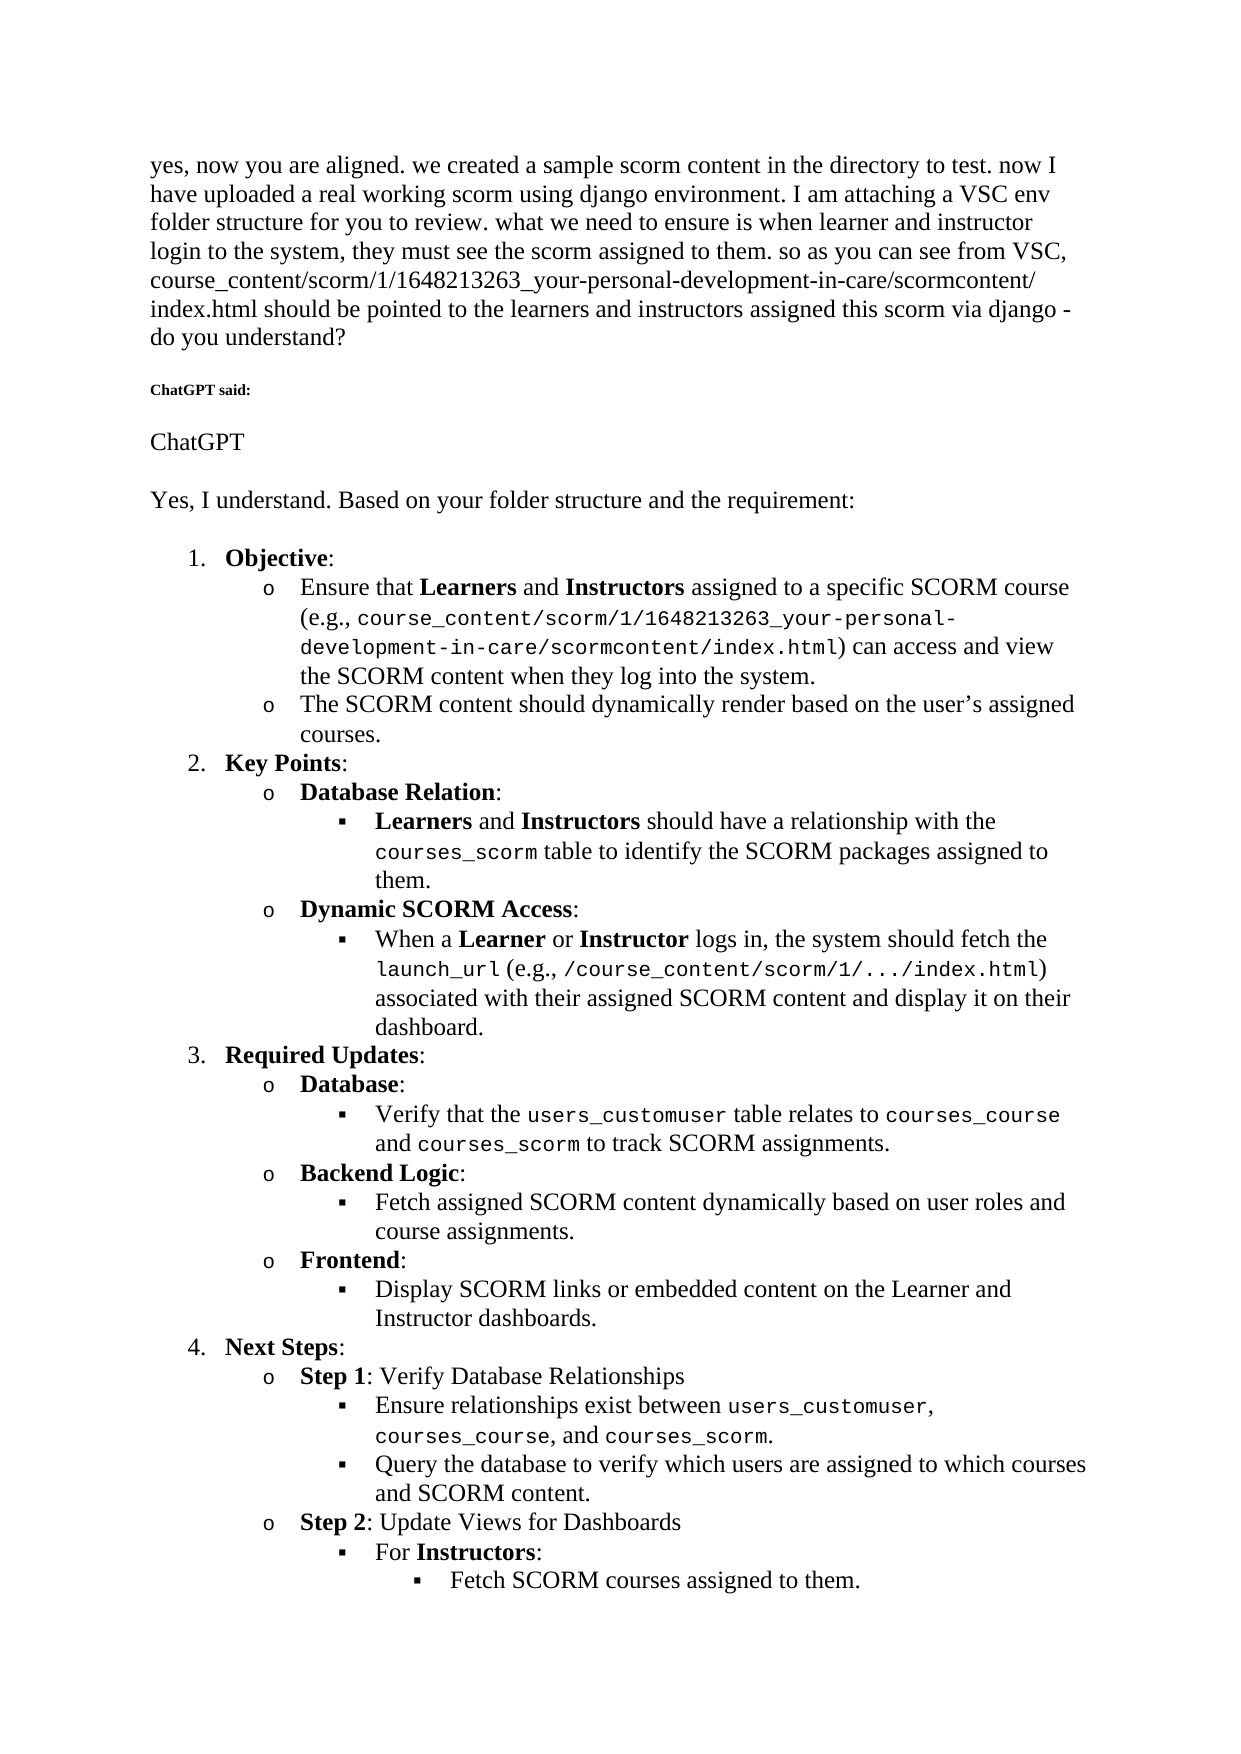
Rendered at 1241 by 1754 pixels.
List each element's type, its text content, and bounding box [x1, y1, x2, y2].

list Fetch assigned SCORM content dynamically based on user roles and course assignments. [337, 1187, 1090, 1245]
list Display SCORM links or embedded content on the Learner and Instructor dashboards. [337, 1274, 1090, 1332]
list Database: [262, 1069, 1090, 1099]
list Database Relation: [262, 777, 1090, 806]
list Ensure relationships exist between users_customuser, courses_course, and courses_scorm. [337, 1390, 1090, 1449]
list Query the database to verify which users are assigned to which courses and SCORM content. [337, 1449, 1090, 1507]
list Step 2: Update Views for Dashboards [262, 1507, 1090, 1537]
list Objective: [187, 543, 1090, 572]
list Step 1: Verify Database Relationships [262, 1361, 1090, 1390]
list Fetch SCORM courses assigned to them. [412, 1565, 1090, 1594]
list Learners and Instructors should have a relationship with the courses_scorm table to identify the SCORM packages assigned to them. [337, 806, 1090, 894]
list Backend Logic: [262, 1158, 1090, 1187]
list When a Learner or Instructor logs in, the system should fetch the launch_url (e.g., /course_content/scorm/1/.../index.html) associated with their assigned SCORM content and display it on their dashboard. [337, 924, 1090, 1040]
list Ensure that Learners and Instructors assigned to a specific SCORM course (e.g., course_content/scorm/1/1648213263_your-personal-development-in-care/scormcontent/index.html) can access and view the SCORM content when they log into the system. [262, 572, 1090, 689]
list Dynamic SCORM Access: [262, 894, 1090, 924]
text yes, now you are aligned. we created a sample scorm content in the directory to test. now I have uploaded a real working scorm using django environment. I am attaching a VSC env folder structure for you to review. what we need to ensure is when learner and instructor login to the system, they must see the scorm assigned to them. so as you can see from VSC, course_content/scorm/1/1648213263_your-personal-development-in-care/scormcontent/index.html should be pointed to the learners and instructors assigned this scorm via django - do you understand? [150, 150, 1090, 351]
list For Instructors: [337, 1537, 1090, 1565]
text ChatGPT said: [150, 380, 1090, 398]
text ChatGPT [150, 427, 1090, 456]
list Next Steps: [187, 1332, 1090, 1361]
list Verify that the users_customuser table relates to courses_course and courses_scorm to track SCORM assignments. [337, 1099, 1090, 1158]
text Yes, I understand. Based on your folder structure and the requirement: [150, 485, 1090, 514]
list The SCORM content should dynamically render based on the user’s assigned courses. [262, 689, 1090, 748]
list Required Updates: [187, 1040, 1090, 1069]
list Frontend: [262, 1245, 1090, 1274]
list Key Points: [187, 748, 1090, 777]
